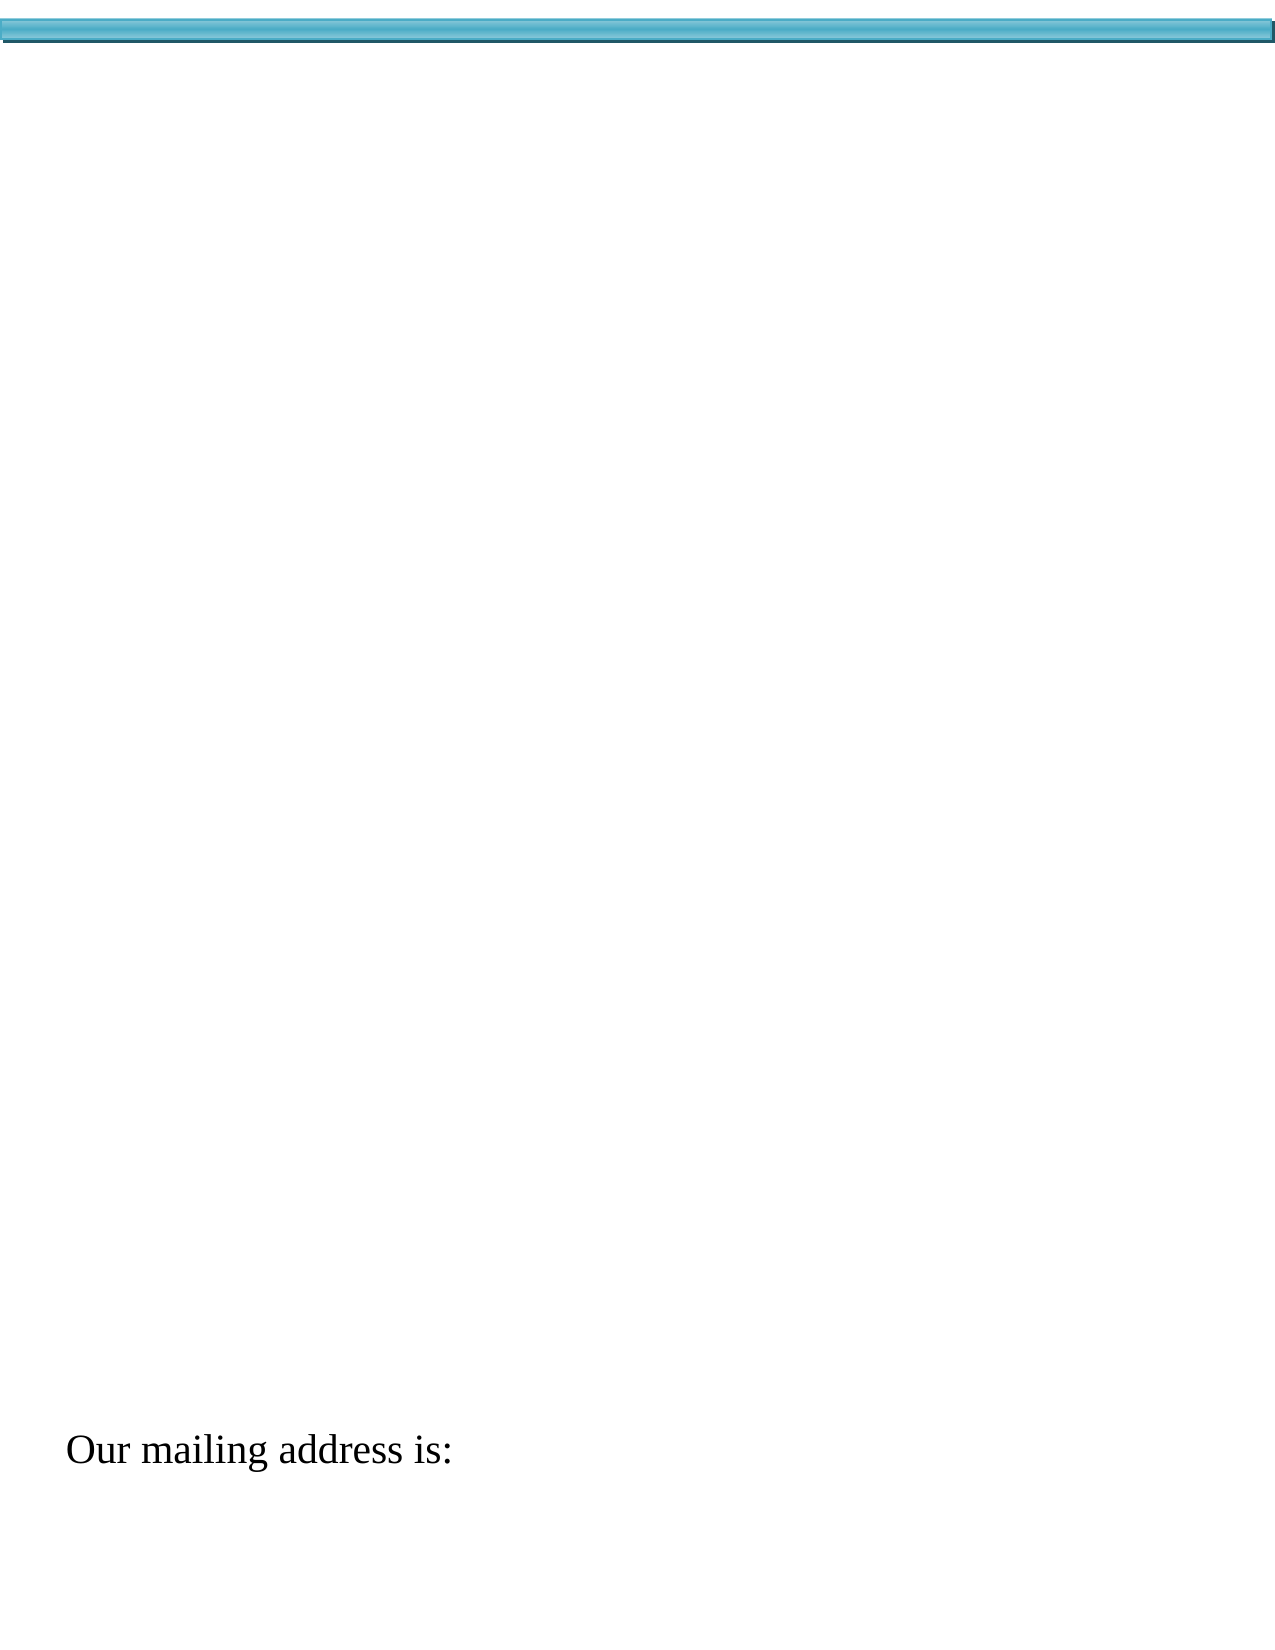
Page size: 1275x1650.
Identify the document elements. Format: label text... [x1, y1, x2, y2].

text Our mailing address is: [66, 1424, 1035, 1472]
